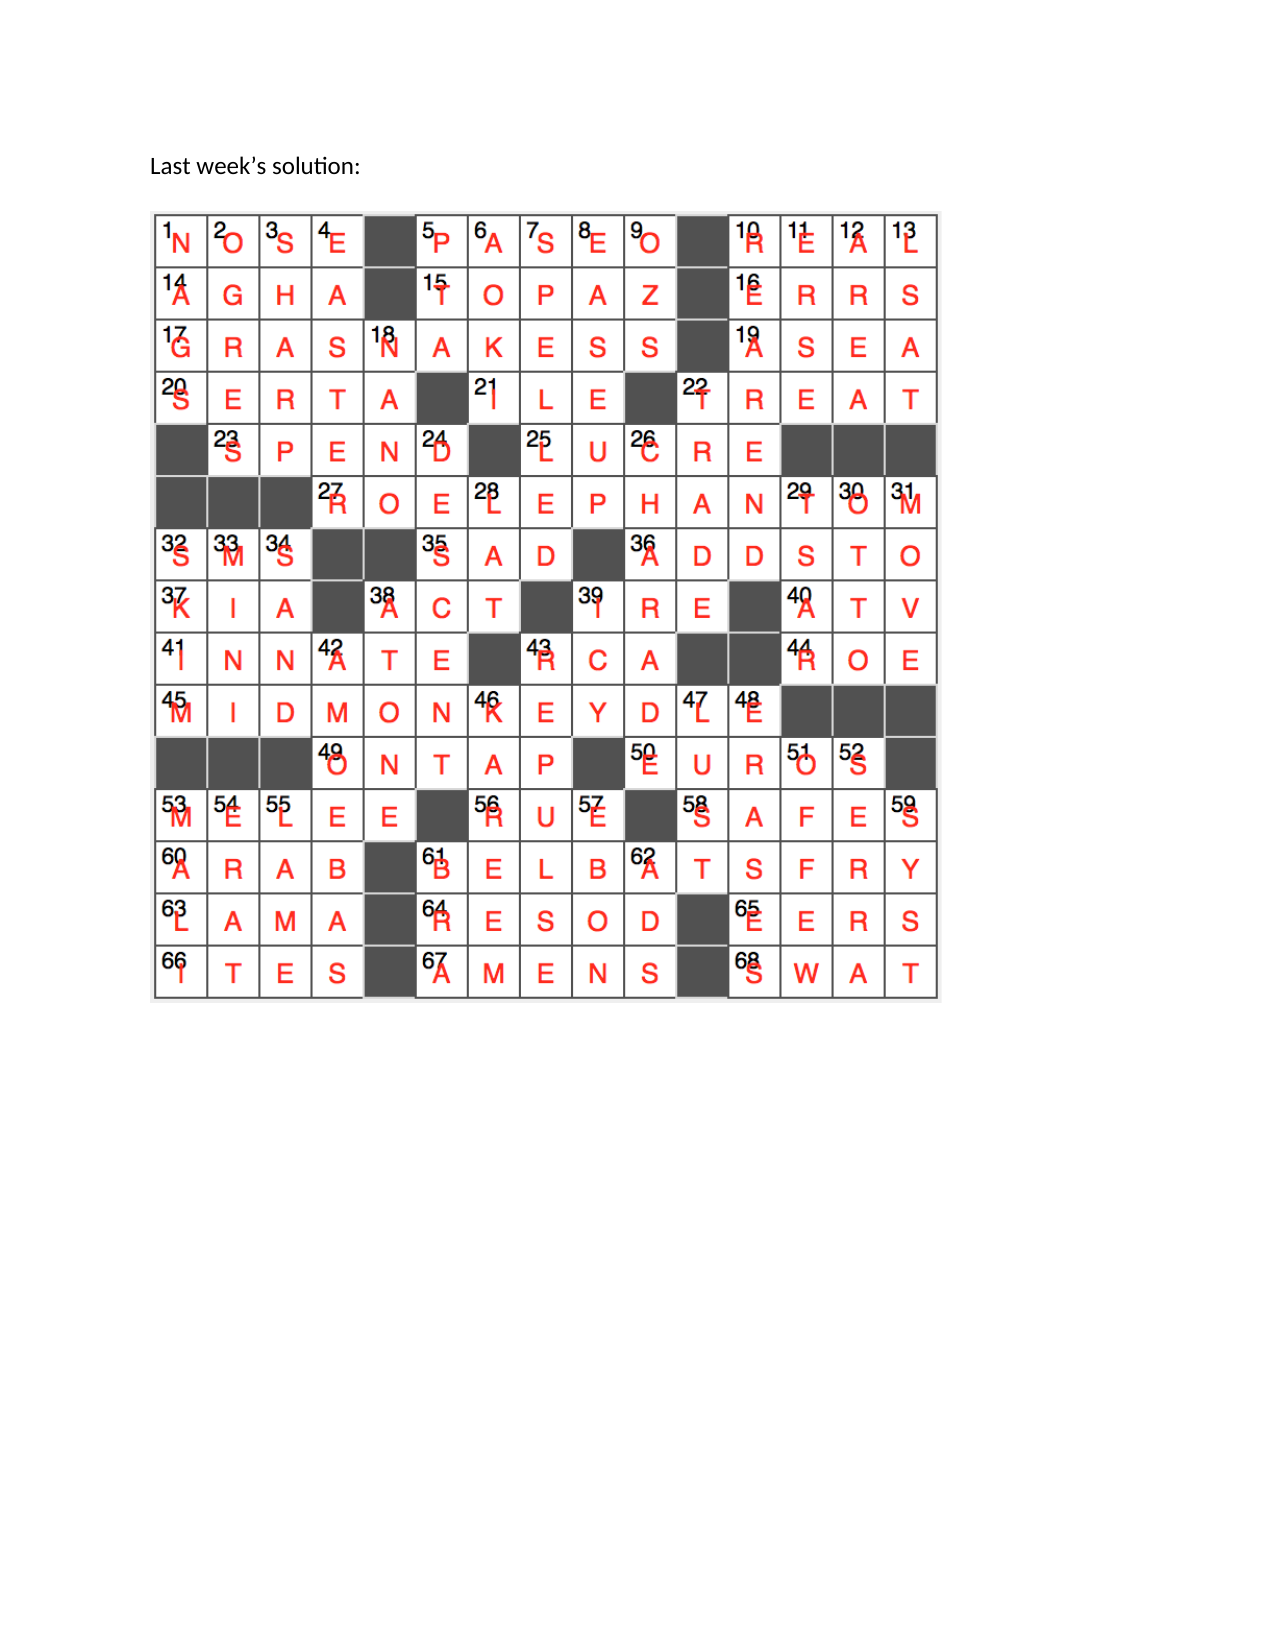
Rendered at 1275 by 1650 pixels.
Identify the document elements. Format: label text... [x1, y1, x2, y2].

text Last week’s solution: [150, 150, 1125, 181]
picture [150, 211, 942, 1003]
